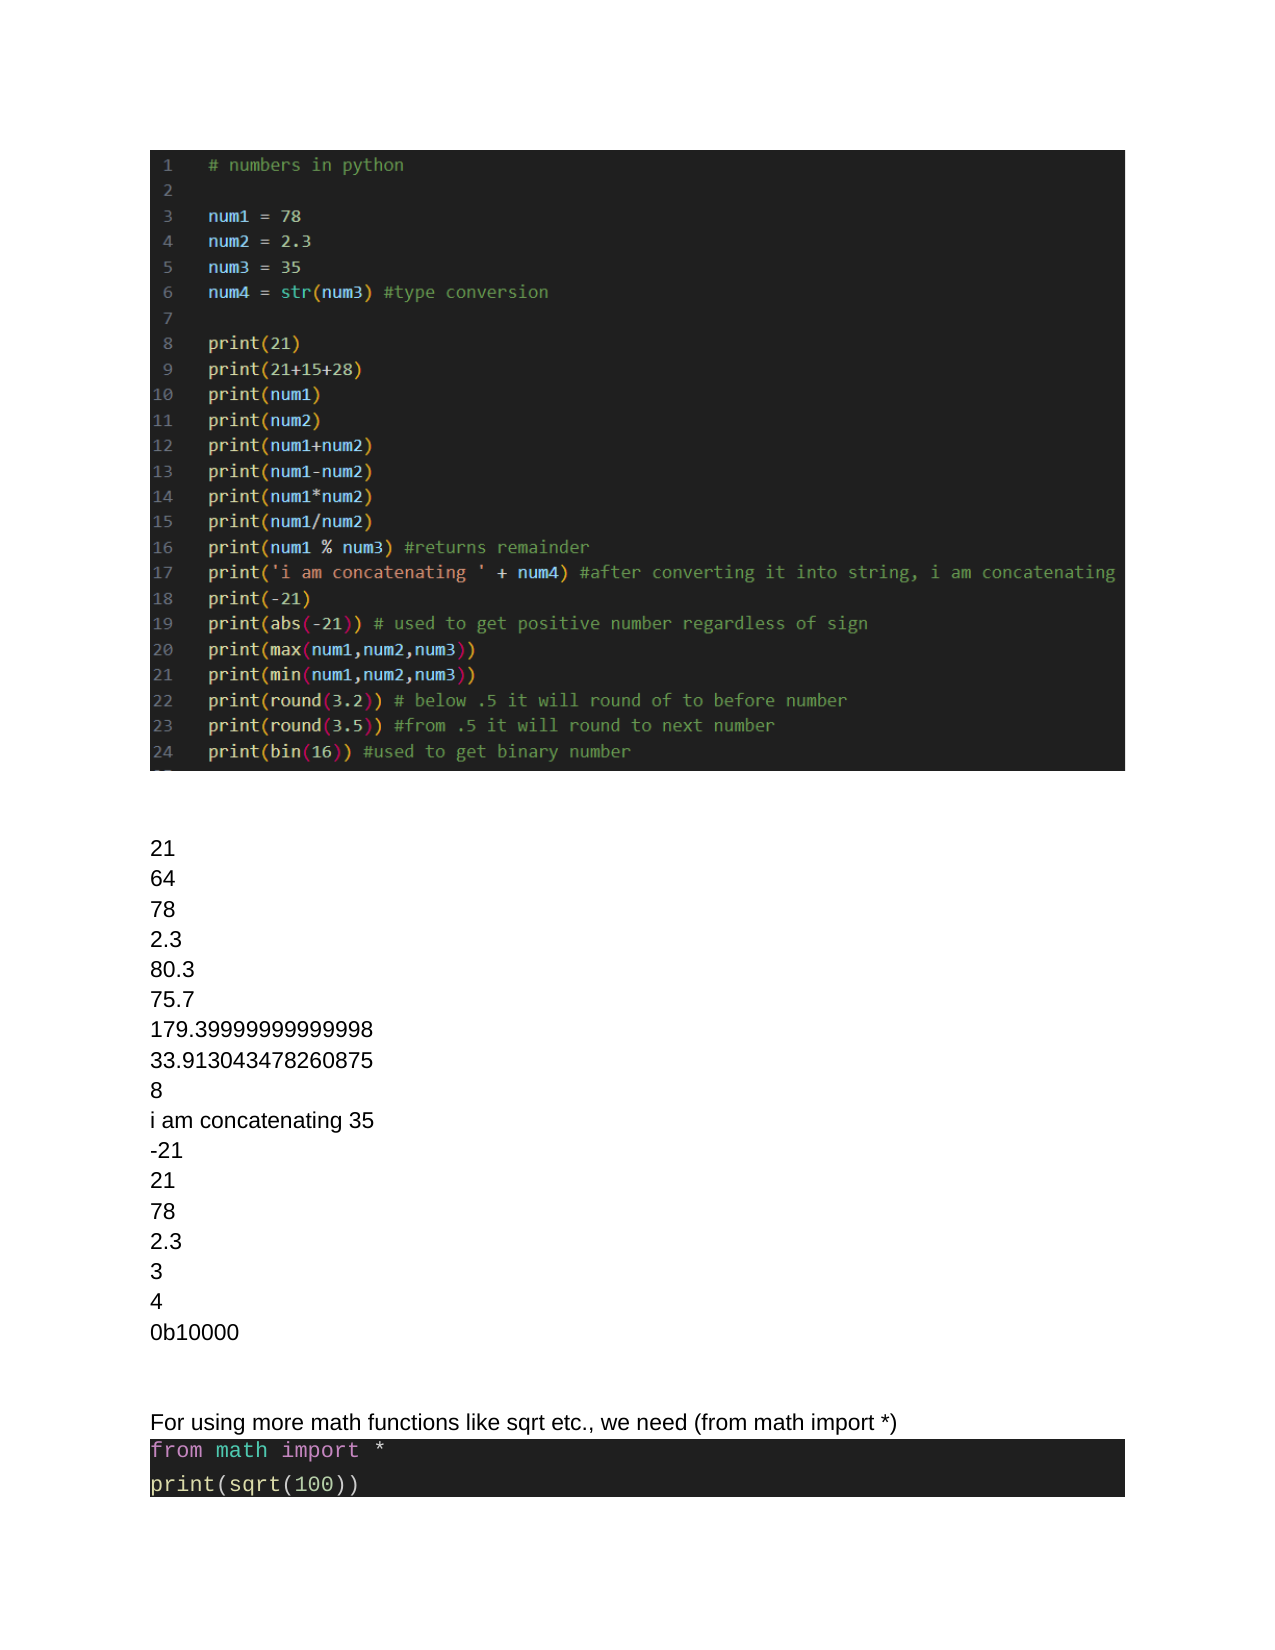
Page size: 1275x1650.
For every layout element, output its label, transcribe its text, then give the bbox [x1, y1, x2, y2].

text 21 [150, 835, 1125, 861]
text from math import * [150, 1439, 1125, 1464]
text 21 [150, 1167, 1125, 1194]
text -21 [150, 1137, 1125, 1163]
text 33.913043478260875 [150, 1047, 1125, 1073]
text 75.7 [150, 986, 1125, 1012]
text 179.39999999999998 [150, 1016, 1125, 1043]
text i am concatenating 35 [150, 1107, 1125, 1133]
text 3 [150, 1258, 1125, 1284]
text For using more math functions like sqrt etc., we need (from math import *) [150, 1409, 1125, 1435]
text 8 [150, 1077, 1125, 1103]
text 2.3 [150, 926, 1125, 952]
text 4 [150, 1288, 1125, 1314]
text 78 [150, 1198, 1125, 1224]
text 2.3 [150, 1228, 1125, 1254]
text 64 [150, 865, 1125, 892]
text 0b10000 [150, 1318, 1125, 1345]
text 78 [150, 896, 1125, 922]
picture [150, 150, 1125, 771]
text print(sqrt(100)) [150, 1473, 1125, 1497]
text 80.3 [150, 956, 1125, 982]
